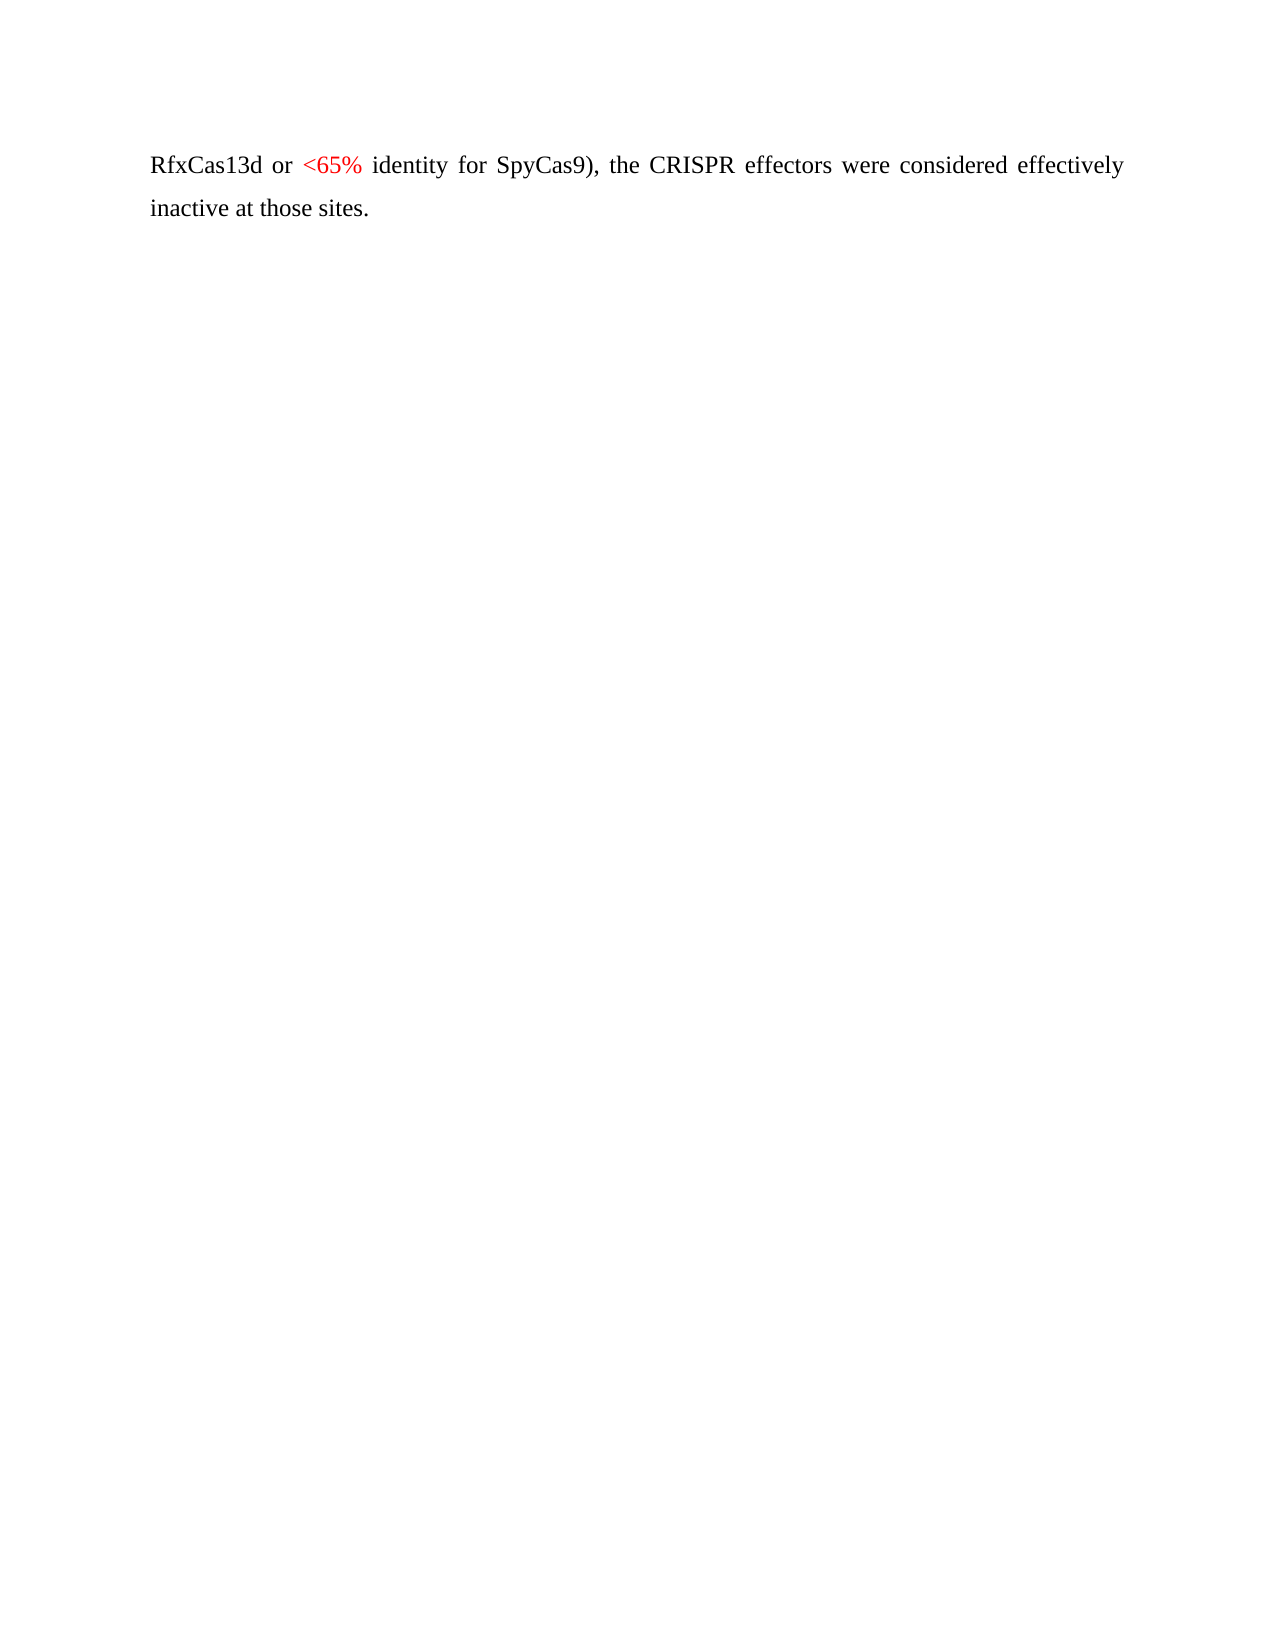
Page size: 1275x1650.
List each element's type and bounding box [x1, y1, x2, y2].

text [150, 150, 1125, 222]
